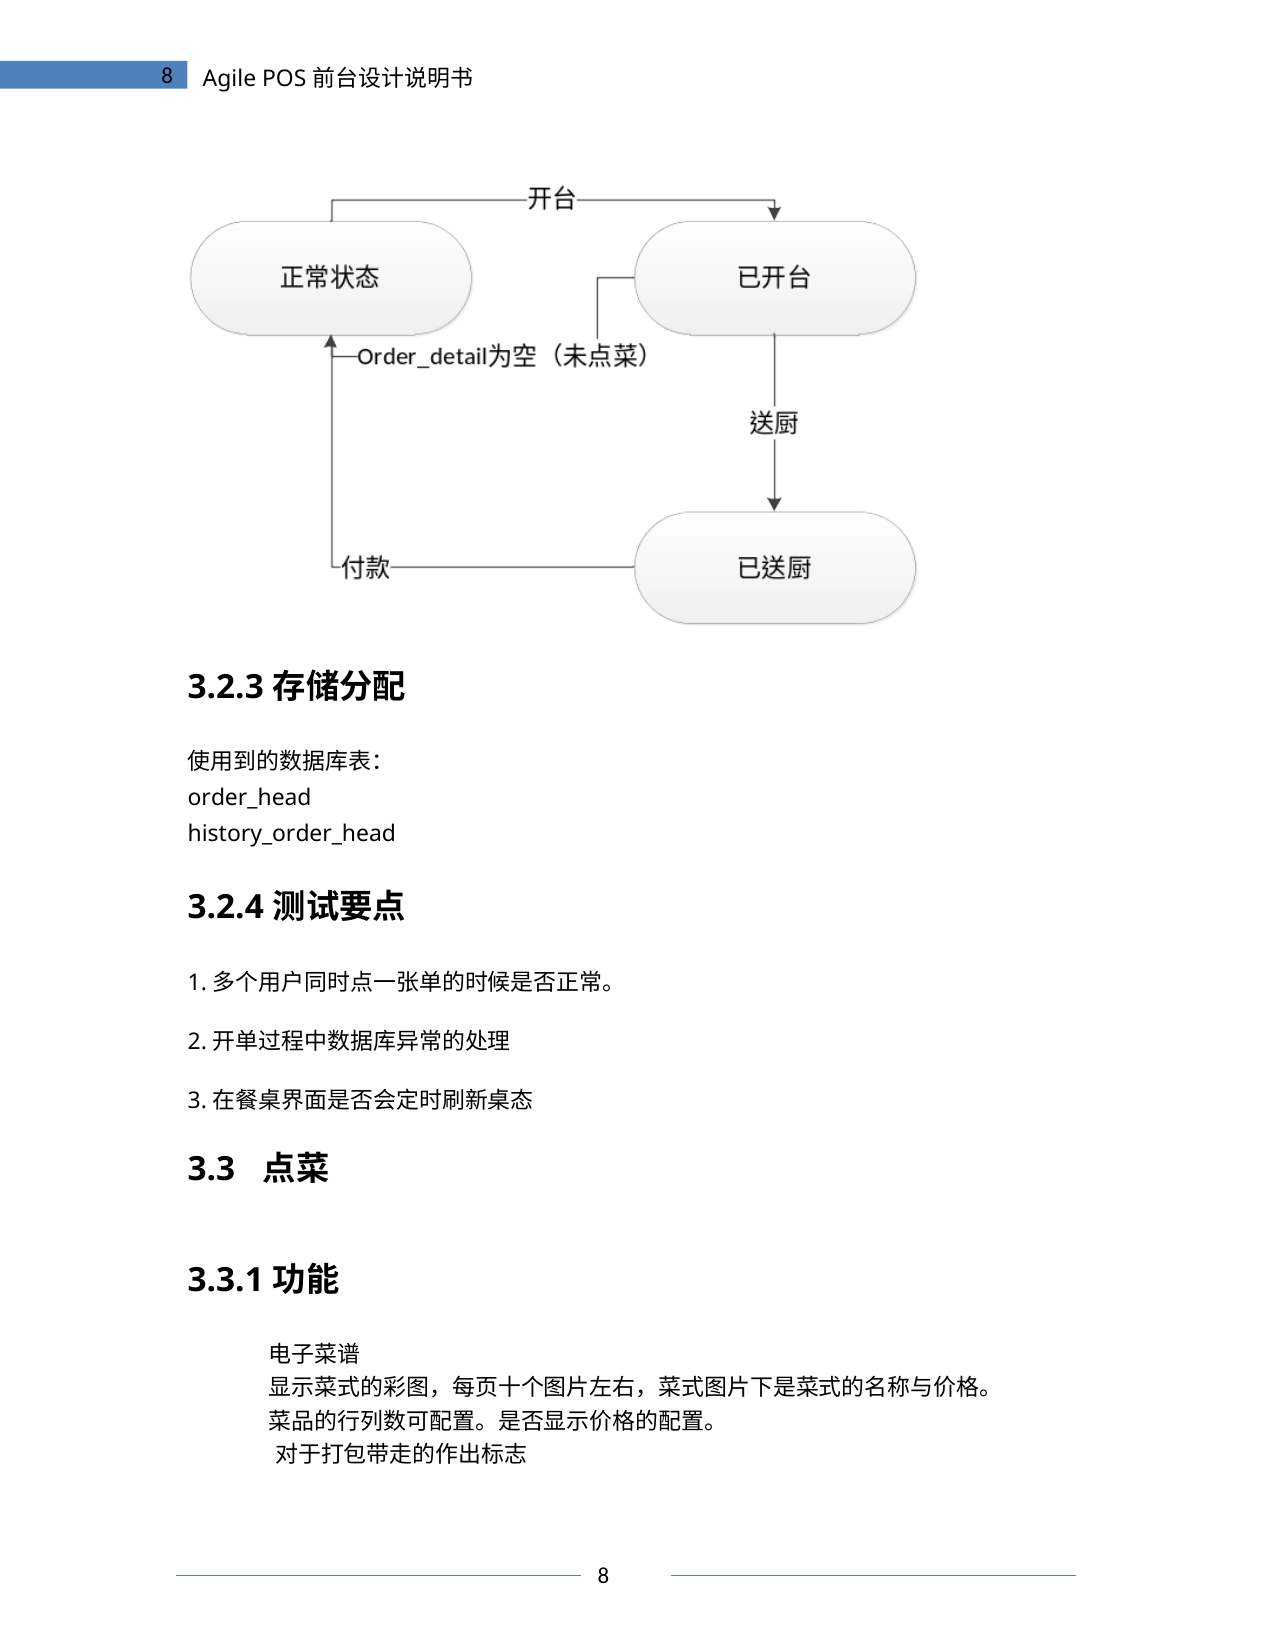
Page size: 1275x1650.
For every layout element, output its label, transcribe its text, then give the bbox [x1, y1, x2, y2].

subtitle 3.2.3 存储分配 [187, 659, 1087, 708]
text 对于打包带走的作出标志 [231, 1436, 1087, 1469]
text history_order_head [187, 817, 1087, 848]
list 显示菜式的彩图，每页十个图片左右，菜式图片下是菜式的名称与价格。 [269, 1369, 1087, 1402]
text 1. 多个用户同时点一张单的时候是否正常。 [187, 964, 1087, 997]
text 2. 开单过程中数据库异常的处理 [187, 1023, 1087, 1056]
text order_head [187, 781, 1087, 812]
list 电子菜谱 [269, 1336, 1087, 1369]
text 3. 在餐桌界面是否会定时刷新桌态 [187, 1082, 1087, 1116]
list 菜品的行列数可配置。是否显示价格的配置。 [269, 1402, 1087, 1436]
text 使用到的数据库表： [187, 743, 1087, 776]
subtitle 3.3.1 功能 [187, 1252, 1087, 1301]
subtitle 点菜 [187, 1141, 1087, 1190]
subtitle 3.2.4 测试要点 [187, 880, 1087, 929]
